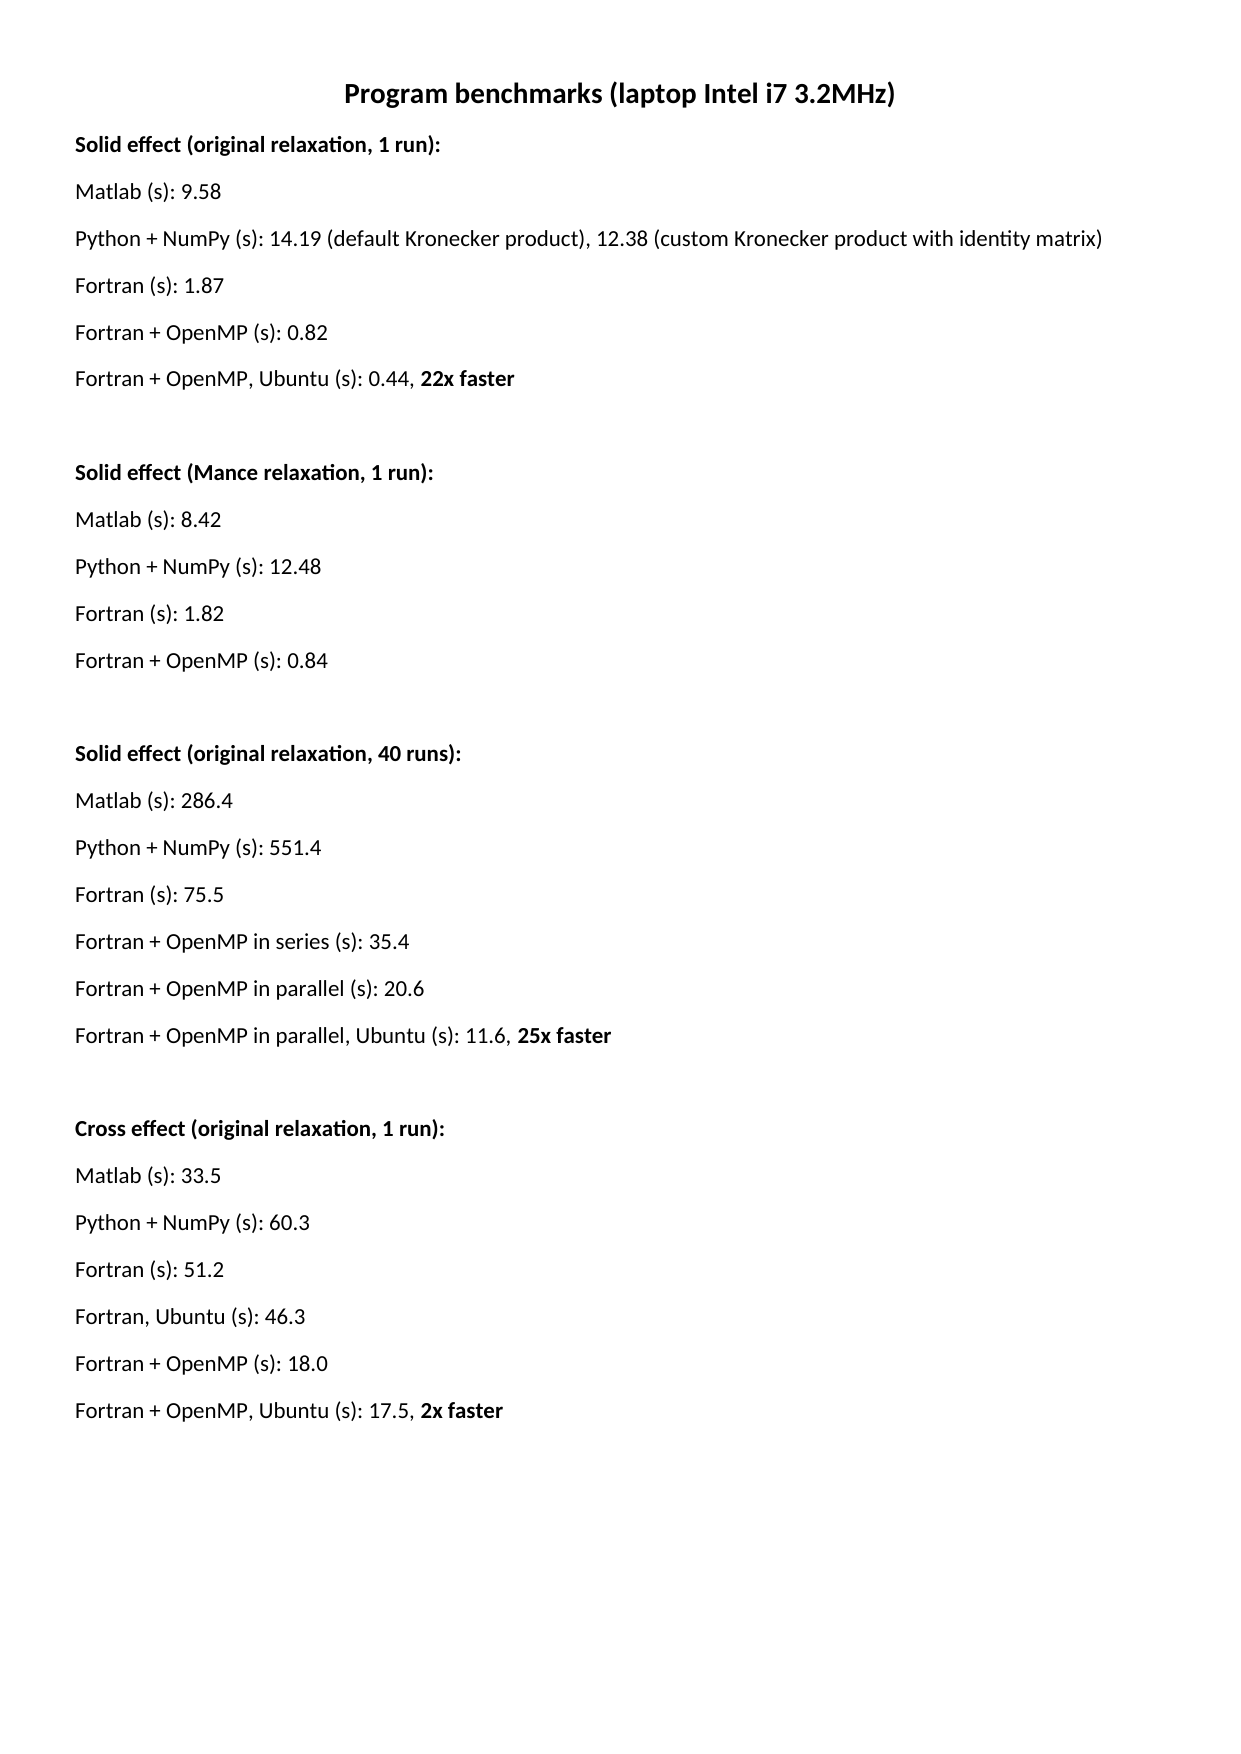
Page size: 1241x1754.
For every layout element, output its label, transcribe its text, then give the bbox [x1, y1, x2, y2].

text Python + NumPy (s): 60.3 [75, 1208, 1165, 1236]
text Fortran + OpenMP (s): 0.84 [75, 646, 1165, 674]
text Fortran + OpenMP, Ubuntu (s): 17.5, 2x faster [75, 1396, 1165, 1424]
text Fortran + OpenMP in parallel, Ubuntu (s): 11.6, 25x faster [75, 1021, 1165, 1049]
text Matlab (s): 9.58 [75, 177, 1165, 205]
text Fortran + OpenMP, Ubuntu (s): 0.44, 22x faster [75, 364, 1165, 392]
text Fortran (s): 1.82 [75, 599, 1165, 627]
text Fortran (s): 51.2 [75, 1255, 1165, 1283]
text Fortran + OpenMP (s): 18.0 [75, 1349, 1165, 1377]
text Python + NumPy (s): 12.48 [75, 552, 1165, 580]
text Solid effect (original relaxation, 1 run): [75, 130, 1165, 158]
text Matlab (s): 33.5 [75, 1161, 1165, 1189]
text Matlab (s): 8.42 [75, 505, 1165, 533]
text Fortran + OpenMP (s): 0.82 [75, 318, 1165, 346]
text Fortran + OpenMP in series (s): 35.4 [75, 927, 1165, 955]
text Solid effect (Mance relaxation, 1 run): [75, 458, 1165, 486]
text Matlab (s): 286.4 [75, 786, 1165, 814]
text Python + NumPy (s): 551.4 [75, 833, 1165, 861]
text Fortran + OpenMP in parallel (s): 20.6 [75, 974, 1165, 1002]
text Program benchmarks (laptop Intel i7 3.2MHz) [75, 75, 1165, 111]
text Fortran, Ubuntu (s): 46.3 [75, 1302, 1165, 1330]
text Fortran (s): 75.5 [75, 880, 1165, 908]
text Python + NumPy (s): 14.19 (default Kronecker product), 12.38 (custom Kronecker product with identity matrix) [75, 224, 1165, 252]
text Solid effect (original relaxation, 40 runs): [75, 739, 1165, 767]
text Cross effect (original relaxation, 1 run): [75, 1114, 1165, 1142]
text Fortran (s): 1.87 [75, 271, 1165, 299]
